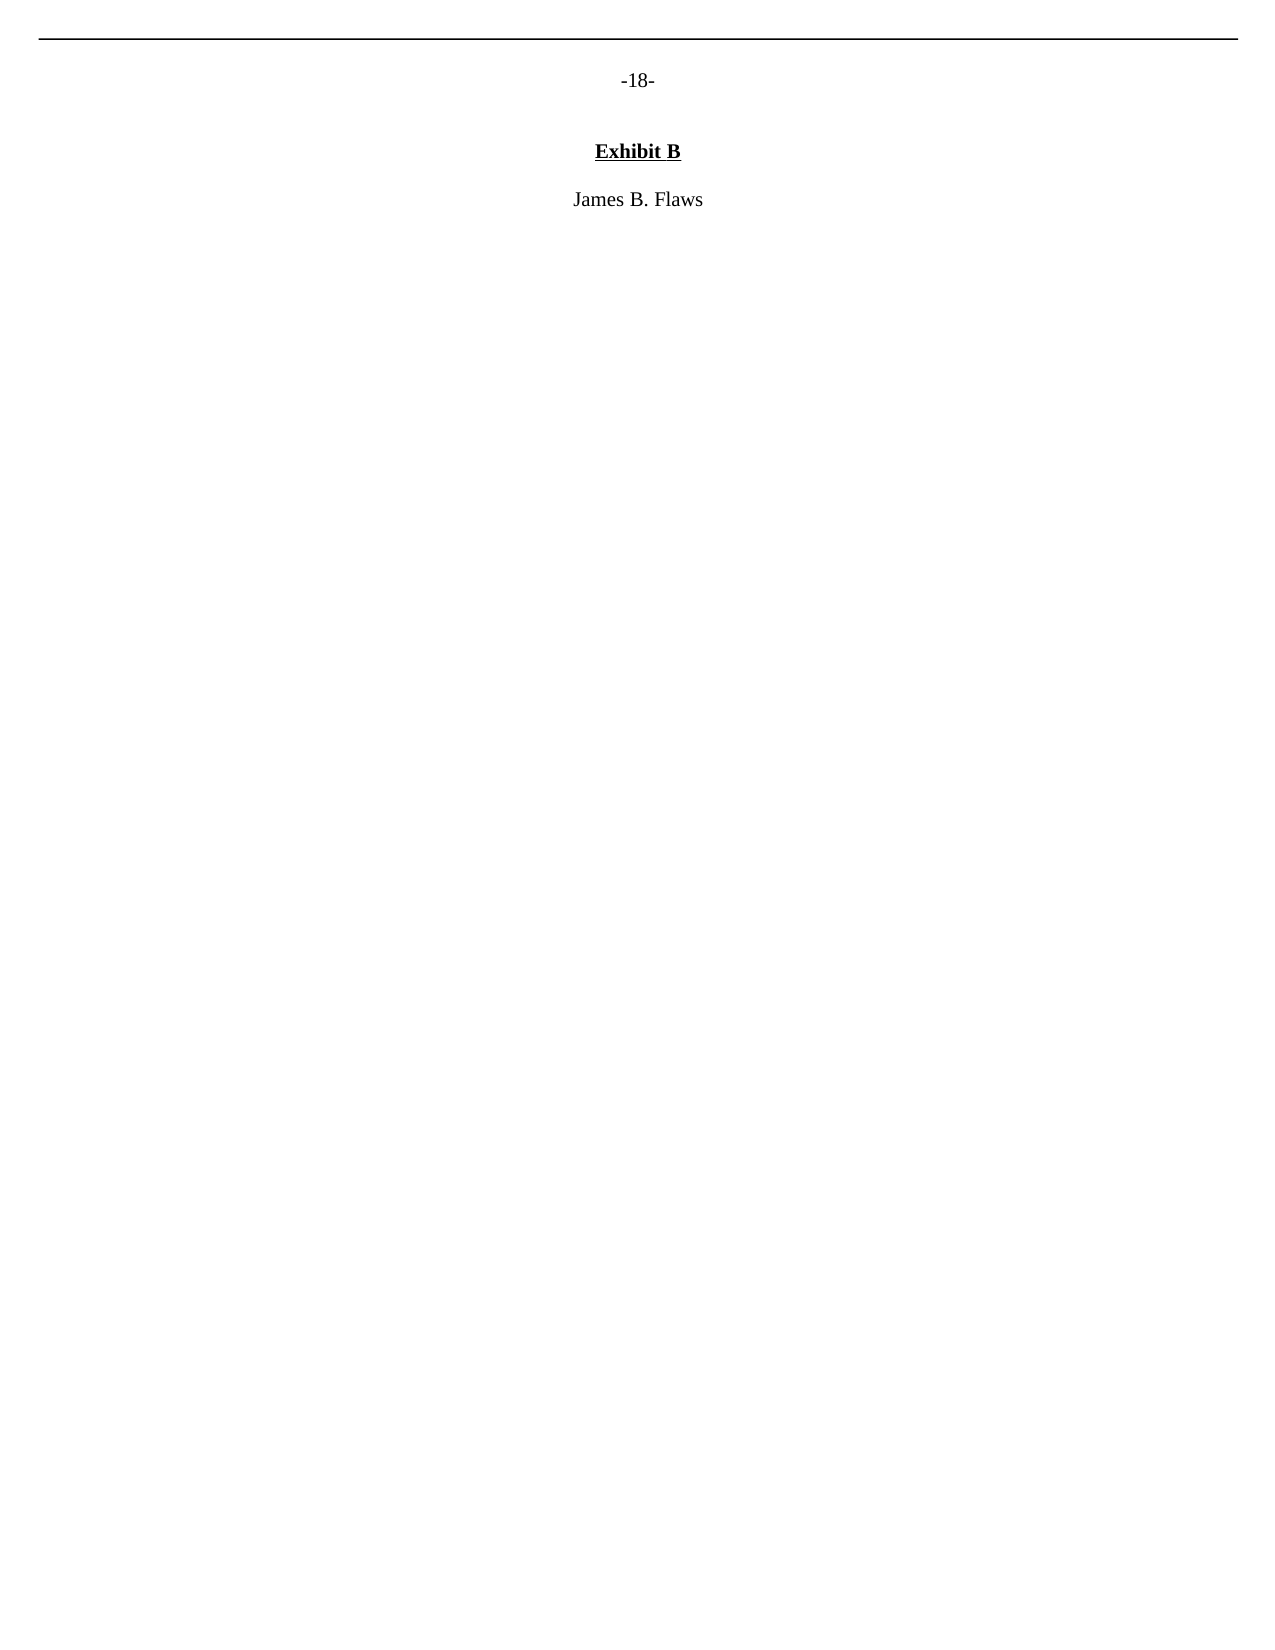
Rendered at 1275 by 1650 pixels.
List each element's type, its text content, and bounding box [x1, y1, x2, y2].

text Exhibit B [439, 139, 838, 163]
text James B. Flaws [439, 187, 838, 211]
